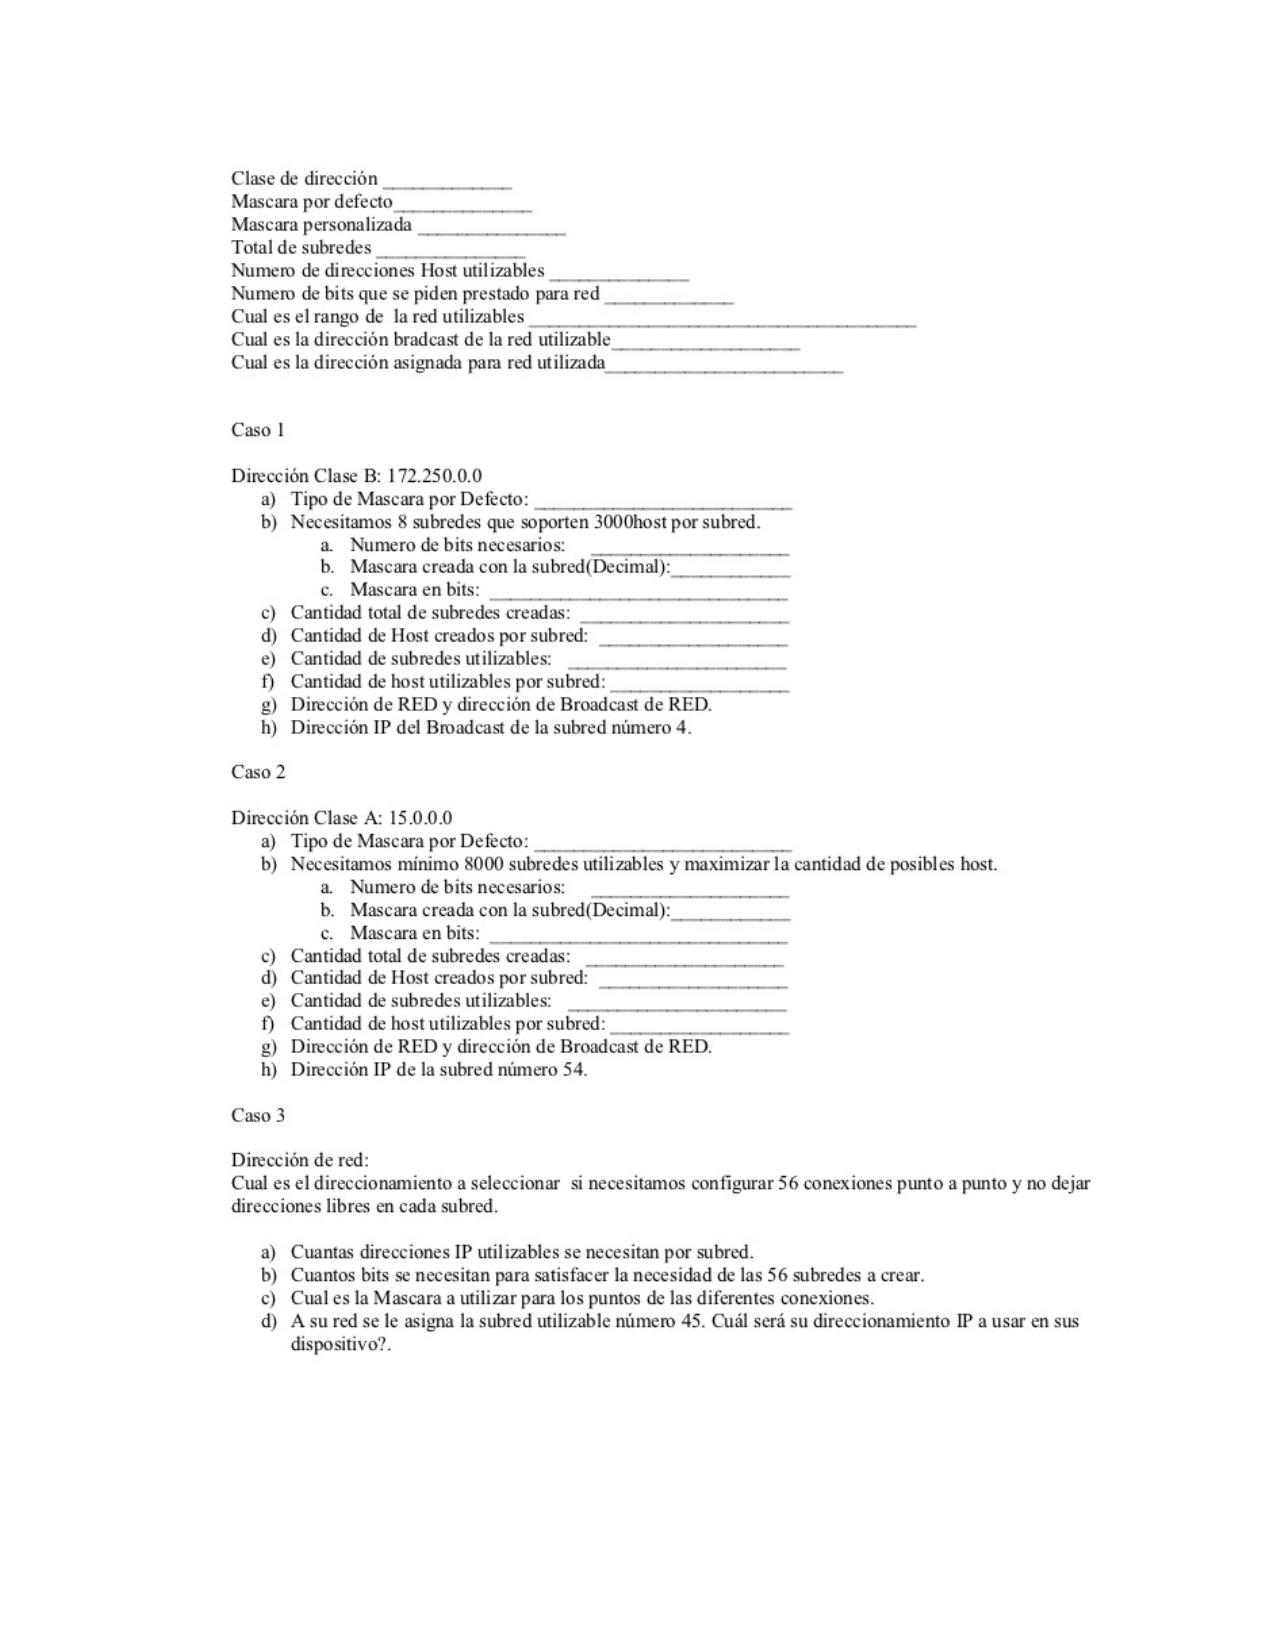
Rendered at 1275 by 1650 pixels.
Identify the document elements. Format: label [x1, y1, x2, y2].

picture [184, 120, 1169, 1514]
